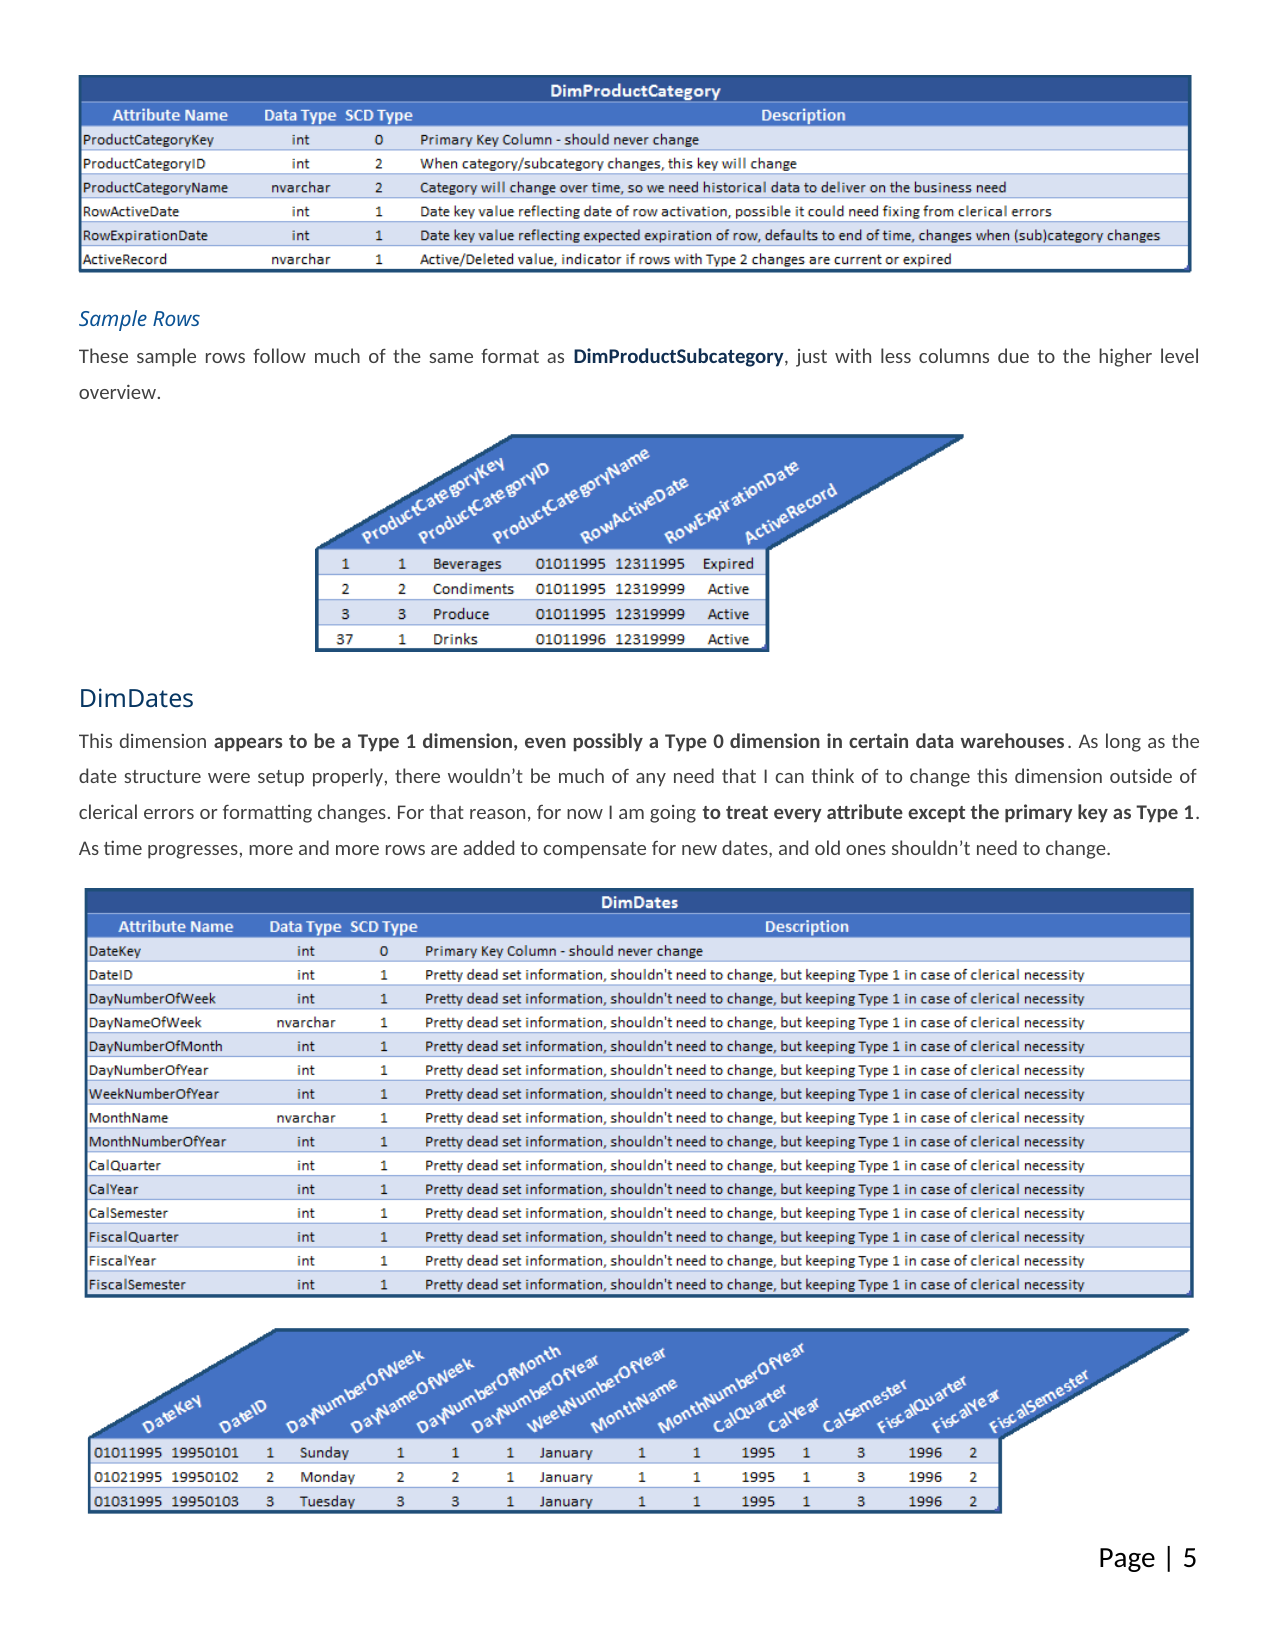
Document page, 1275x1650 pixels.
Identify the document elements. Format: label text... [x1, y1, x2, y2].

subtitle Sample Rows [79, 304, 1200, 332]
picture [87, 1327, 1191, 1515]
picture [315, 433, 964, 652]
picture [84, 888, 1195, 1299]
subtitle DimDates [79, 681, 1200, 714]
picture [78, 75, 1193, 275]
text This dimension appears to be a Type 1 dimension, even possibly a Type 0 dimension in certain data warehouses. As long as the date structure were setup properly, there wouldn’t be much of any need that I can think of to change this dimension outside of clerical errors or formatting changes. For that reason, for now I am going to treat every attribute except the primary key as Type 1. As time progresses, more and more rows are added to compensate for new dates, and old ones shouldn’t need to change. [79, 728, 1200, 860]
text These sample rows follow much of the same format as DimProductSubcategory, just with less columns due to the higher level overview. [79, 344, 1200, 404]
